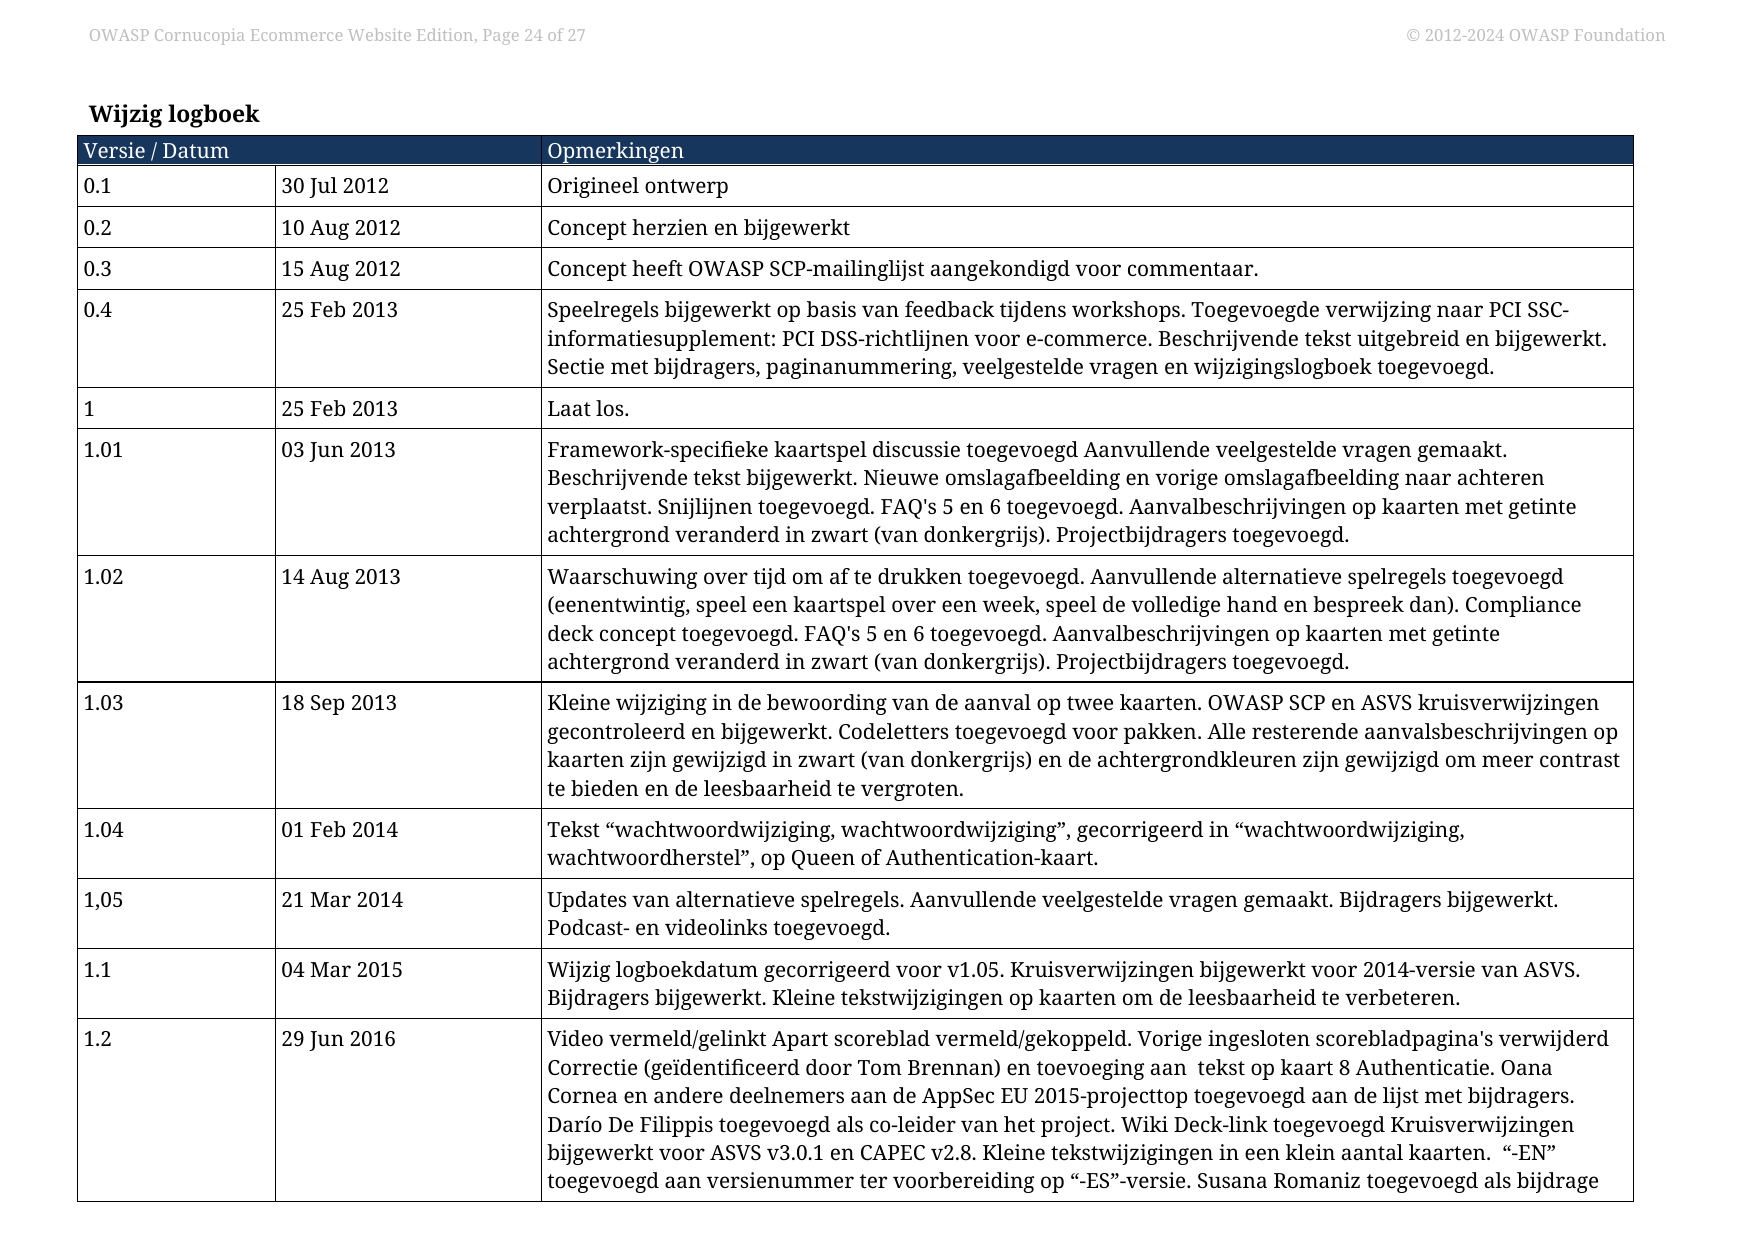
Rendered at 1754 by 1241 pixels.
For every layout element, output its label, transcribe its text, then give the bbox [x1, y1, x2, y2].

table_cell 01 Feb 2014 [276, 809, 541, 878]
table_cell 1.02 [78, 556, 275, 681]
table_cell Tekst “wachtwoordwijziging, wachtwoordwijziging”, gecorrigeerd in “wachtwoordwijziging, wachtwoordherstel”, op Queen of Authentication-kaart. [542, 809, 1633, 878]
table_cell 1.03 [78, 683, 275, 808]
table_cell 0.1 [78, 166, 275, 206]
table_cell 1.1 [78, 949, 275, 1017]
table_cell 04 Mar 2015 [276, 949, 541, 1017]
table_cell 1.01 [78, 429, 275, 555]
table_cell Updates van alternatieve spelregels. Aanvullende veelgestelde vragen gemaakt. Bijdragers bijgewerkt. Podcast- en videolinks toegevoegd. [542, 879, 1633, 948]
table_header Versie / Datum [78, 136, 541, 164]
table_cell 29 Jun 2016 [276, 1019, 541, 1201]
table_cell Concept herzien en bijgewerkt [542, 207, 1633, 247]
table_cell 03 Jun 2013 [276, 429, 541, 555]
table_cell Wijzig logboekdatum gecorrigeerd voor v1.05. Kruisverwijzingen bijgewerkt voor 2014-versie van ASVS. Bijdragers bijgewerkt. Kleine tekstwijzigingen op kaarten om de leesbaarheid te verbeteren. [542, 949, 1633, 1017]
table_cell 18 Sep 2013 [276, 683, 541, 808]
text Wijzig logboek [89, 97, 1665, 129]
table_cell Waarschuwing over tijd om af te drukken toegevoegd. Aanvullende alternatieve spelregels toegevoegd (eenentwintig, speel een kaartspel over een week, speel de volledige hand en bespreek dan). Compliance deck concept toegevoegd. FAQ's 5 en 6 toegevoegd. Aanvalbeschrijvingen op kaarten met getinte achtergrond veranderd in zwart (van donkergrijs). Projectbijdragers toegevoegd. [542, 556, 1633, 681]
table_cell Concept heeft OWASP SCP-mailinglijst aangekondigd voor commentaar. [542, 248, 1633, 288]
table_cell 10 Aug 2012 [276, 207, 541, 247]
table_cell 0.2 [78, 207, 275, 247]
table_cell 0.3 [78, 248, 275, 288]
table_cell 21 Mar 2014 [276, 879, 541, 948]
table_cell 25 Feb 2013 [276, 290, 541, 387]
table_cell Kleine wijziging in de bewoording van de aanval op twee kaarten. OWASP SCP en ASVS kruisverwijzingen gecontroleerd en bijgewerkt. Codeletters toegevoegd voor pakken. Alle resterende aanvalsbeschrijvingen op kaarten zijn gewijzigd in zwart (van donkergrijs) en de achtergrondkleuren zijn gewijzigd om meer contrast te bieden en de leesbaarheid te vergroten. [542, 683, 1633, 808]
table_cell 15 Aug 2012 [276, 248, 541, 288]
table_cell 30 Jul 2012 [276, 166, 541, 206]
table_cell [542, 1019, 1633, 1201]
table_cell Framework-specifieke kaartspel discussie toegevoegd Aanvullende veelgestelde vragen gemaakt. Beschrijvende tekst bijgewerkt. Nieuwe omslagafbeelding en vorige omslagafbeelding naar achteren verplaatst. Snijlijnen toegevoegd. FAQ's 5 en 6 toegevoegd. Aanvalbeschrijvingen op kaarten met getinte achtergrond veranderd in zwart (van donkergrijs). Projectbijdragers toegevoegd. [542, 429, 1633, 555]
table_cell Origineel ontwerp [542, 166, 1633, 206]
table_cell 1 [78, 388, 275, 428]
table_cell 0.4 [78, 290, 275, 387]
table_cell 1,05 [78, 879, 275, 948]
table_cell Laat los. [542, 388, 1633, 428]
table_cell 1.2 [78, 1019, 275, 1201]
table_cell 14 Aug 2013 [276, 556, 541, 681]
table_cell 25 Feb 2013 [276, 388, 541, 428]
table_cell 1.04 [78, 809, 275, 878]
table_header Opmerkingen [542, 136, 1633, 164]
table_cell Speelregels bijgewerkt op basis van feedback tijdens workshops. Toegevoegde verwijzing naar PCI SSC-informatiesupplement: PCI DSS-richtlijnen voor e-commerce. Beschrijvende tekst uitgebreid en bijgewerkt. Sectie met bijdragers, paginanummering, veelgestelde vragen en wijzigingslogboek toegevoegd. [542, 290, 1633, 387]
